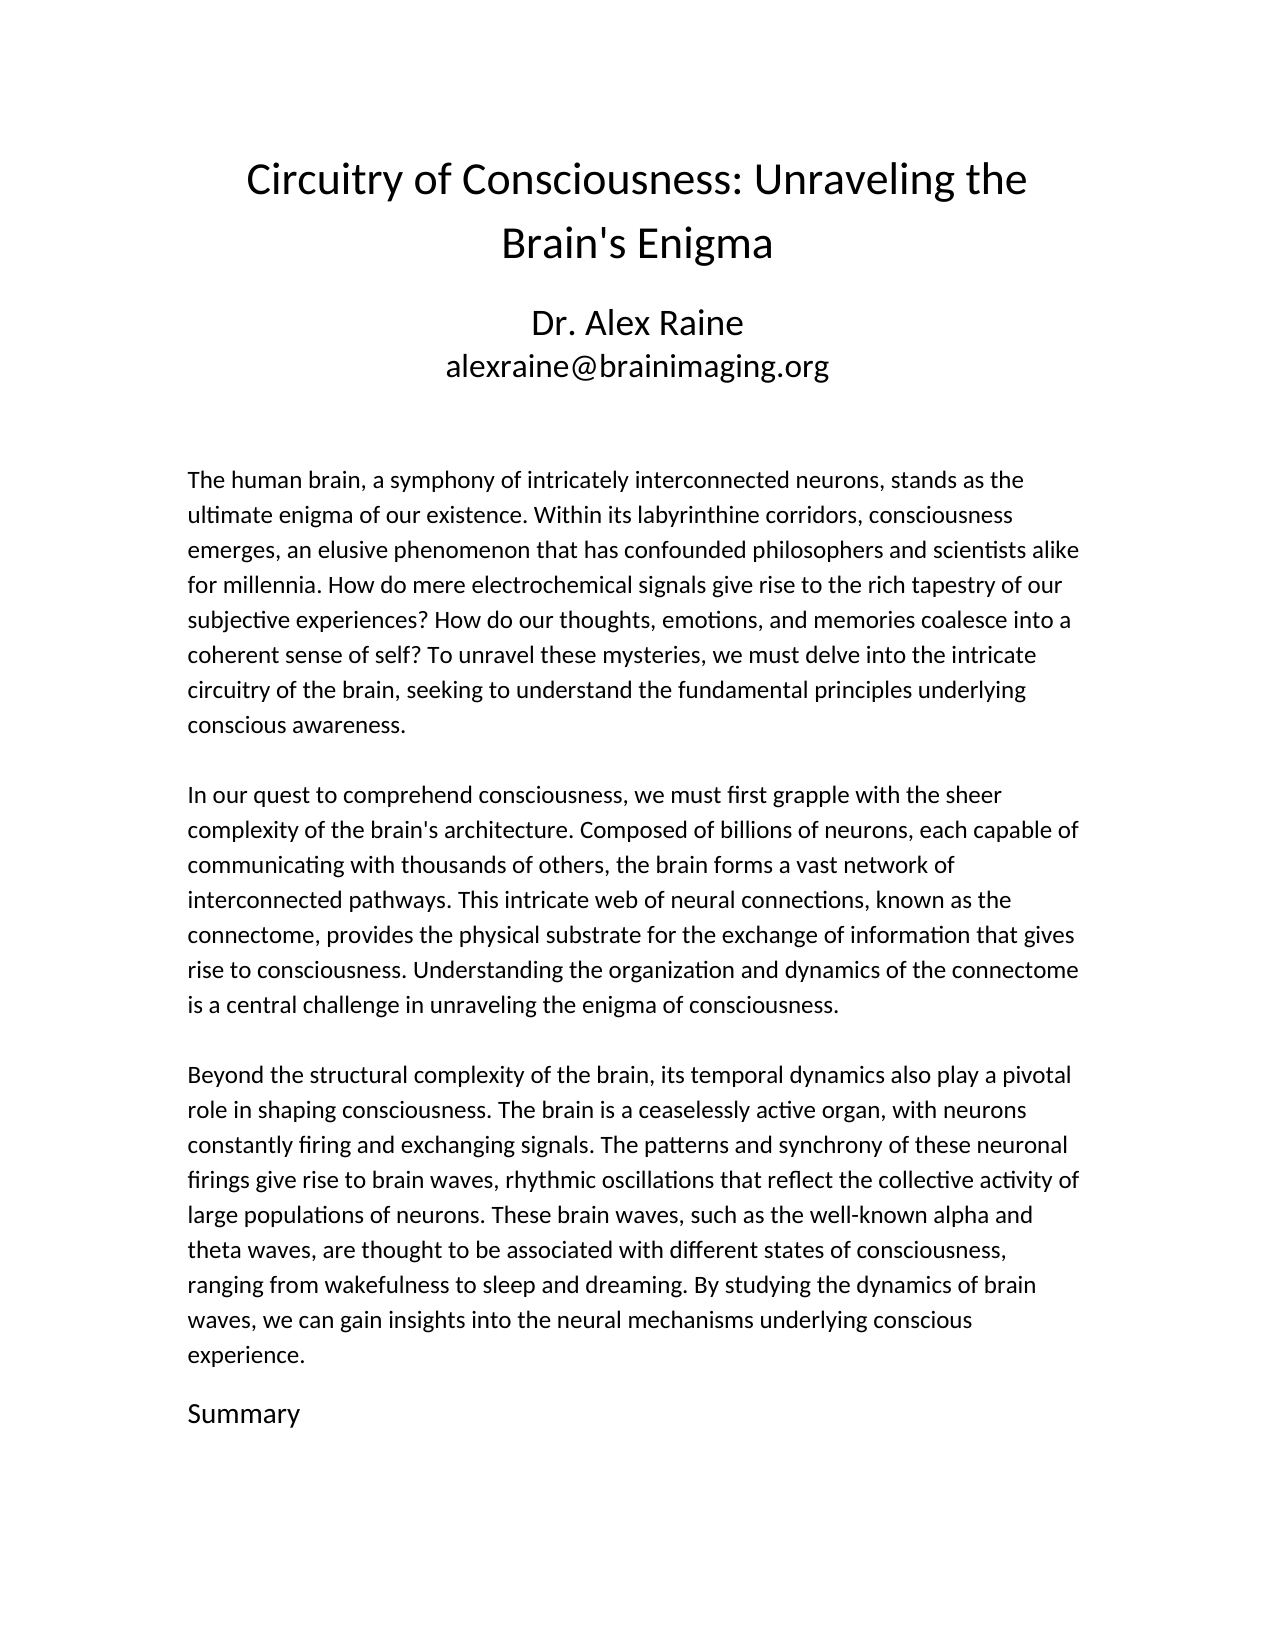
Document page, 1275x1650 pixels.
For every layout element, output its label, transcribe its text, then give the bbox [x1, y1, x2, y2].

text Summary [187, 1395, 1087, 1430]
text Dr. Alex Raine [187, 299, 1087, 345]
text Circuitry of Consciousness: Unraveling the Brain's Enigma [187, 150, 1087, 270]
text The human brain, a symphony of intricately interconnected neurons, stands as the ultimate enigma of our existence. Within its labyrinthine corridors, consciousness emerges, an elusive phenomenon that has confounded philosophers and scientists alike for millennia. How do mere electrochemical signals give rise to the rich tapestry of our subjective experiences? How do our thoughts, emotions, and memories coalesce into a coherent sense of self? To unravel these mysteries, we must delve into the intricate circuitry of the brain, seeking to understand the fundamental principles underlying conscious awareness. In our quest to comprehend consciousness, we must first grapple with the sheer complexity of the brain's architecture. Composed of billions of neurons, each capable of communicating with thousands of others, the brain forms a vast network of interconnected pathways. This intricate web of neural connections, known as the connectome, provides the physical substrate for the exchange of information that gives rise to consciousness. Understanding the organization and dynamics of the connectome is a central challenge in unraveling the enigma of consciousness. Beyond the structural complexity of the brain, its temporal dynamics also play a pivotal role in shaping consciousness. The brain is a ceaselessly active organ, with neurons constantly firing and exchanging signals. The patterns and synchrony of these neuronal firings give rise to brain waves, rhythmic oscillations that reflect the collective activity of large populations of neurons. These brain waves, such as the well-known alpha and theta waves, are thought to be associated with different states of consciousness, ranging from wakefulness to sleep and dreaming. By studying the dynamics of brain waves, we can gain insights into the neural mechanisms underlying conscious experience. [187, 464, 1087, 1369]
text alexraine@brainimaging.org [187, 345, 1087, 386]
